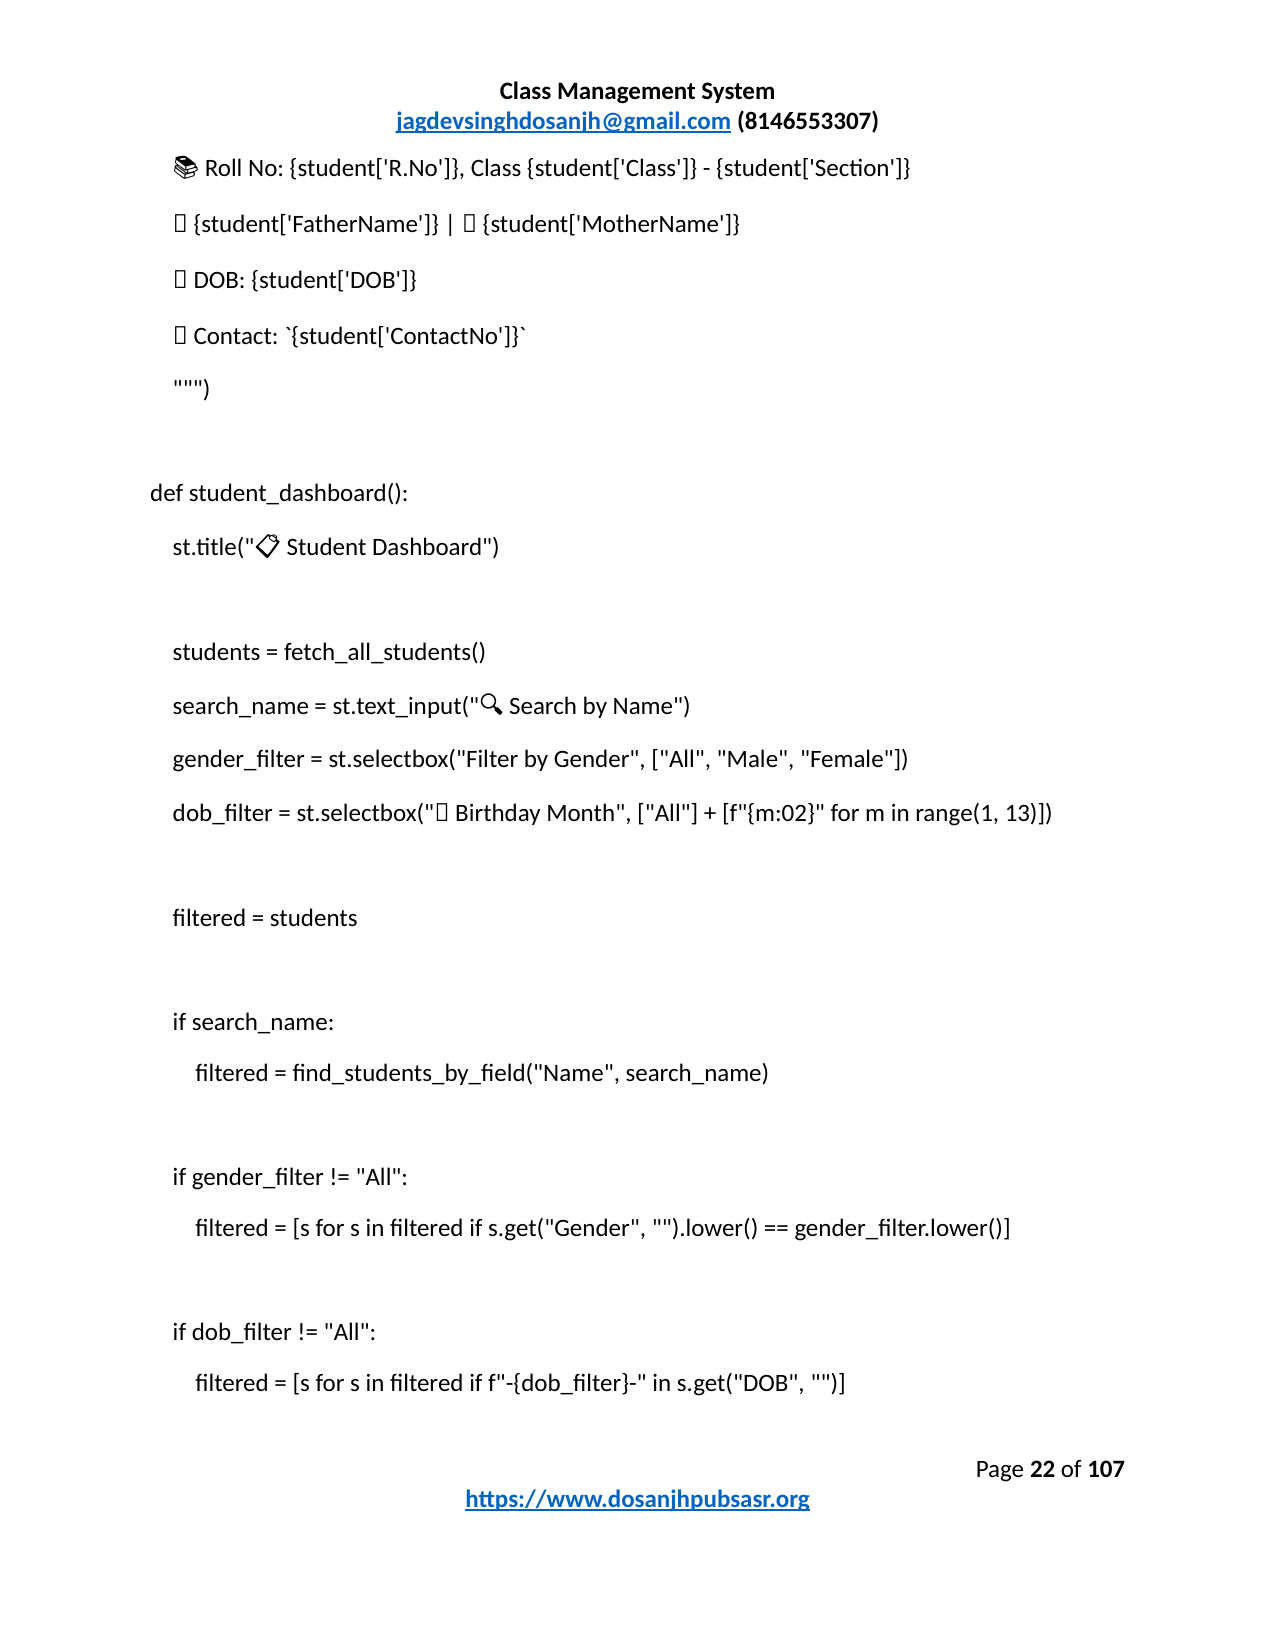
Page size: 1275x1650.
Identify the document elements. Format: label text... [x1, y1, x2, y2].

text 📞 Contact: `{student['ContactNo']}` [150, 317, 1125, 352]
text dob_filter = st.selectbox("🎂 Birthday Month", ["All"] + [f"{m:02}" for m in range(1, 13)]) [150, 795, 1125, 829]
text 📚 Roll No: {student['R.No']}, Class {student['Class']} - {student['Section']} [150, 150, 1125, 184]
text if gender_filter != "All": [150, 1161, 1125, 1191]
text if search_name: [150, 1006, 1125, 1036]
text filtered = find_students_by_field("Name", search_name) [150, 1057, 1125, 1088]
text 👨 {student['FatherName']} | 👩 {student['MotherName']} [150, 206, 1125, 240]
text 🎂 DOB: {student['DOB']} [150, 262, 1125, 296]
text if dob_filter != "All": [150, 1316, 1125, 1346]
text def student_dashboard(): [150, 477, 1125, 507]
text filtered = [s for s in filtered if f"-{dob_filter}-" in s.get("DOB", "")] [150, 1367, 1125, 1398]
text filtered = [s for s in filtered if s.get("Gender", "").lower() == gender_filter.lower()] [150, 1212, 1125, 1243]
text st.title("📋 Student Dashboard") [150, 528, 1125, 562]
text students = fetch_all_students() [150, 636, 1125, 666]
text """) [150, 373, 1125, 404]
text filtered = students [150, 902, 1125, 933]
text search_name = st.text_input("🔍 Search by Name") [150, 687, 1125, 722]
text gender_filter = st.selectbox("Filter by Gender", ["All", "Male", "Female"]) [150, 743, 1125, 774]
